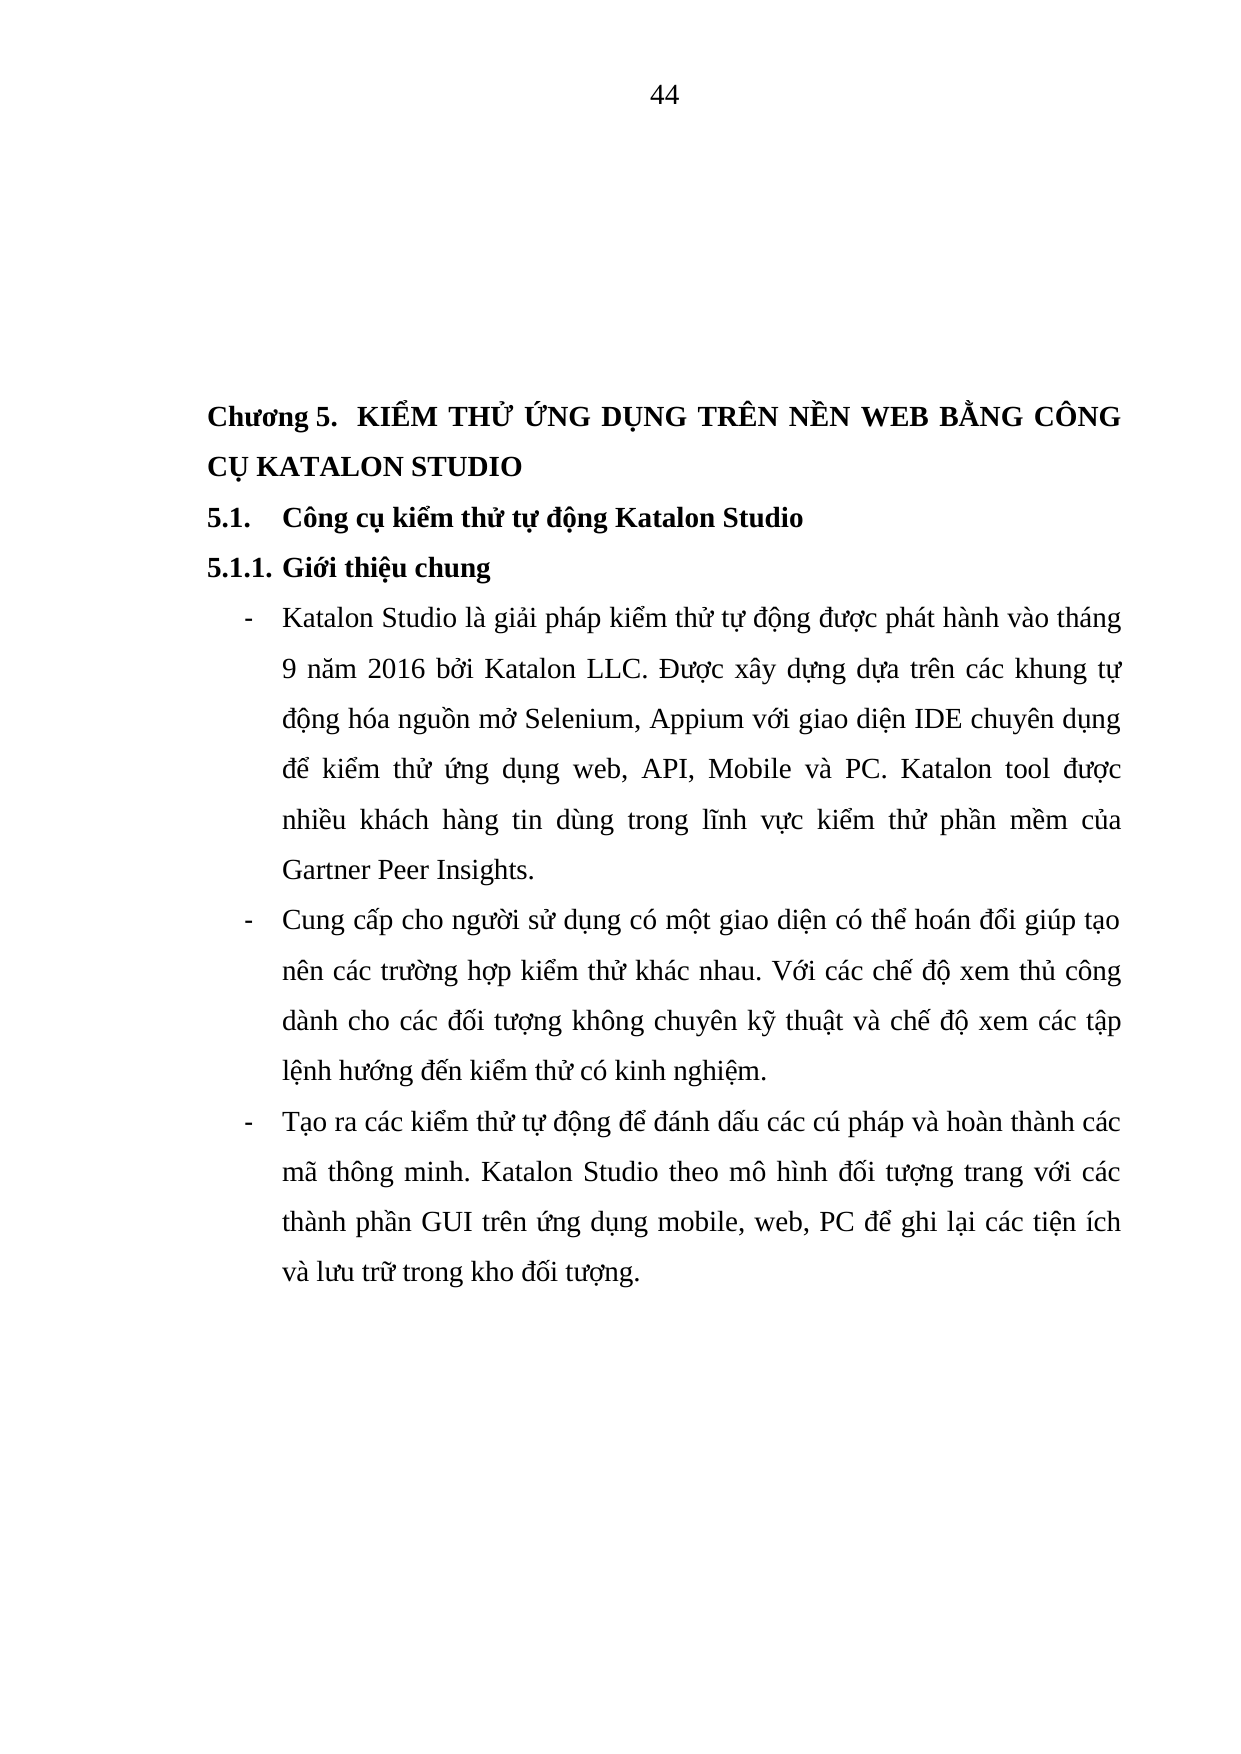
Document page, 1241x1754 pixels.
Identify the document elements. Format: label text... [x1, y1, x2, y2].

list Tạo ra các kiểm thử tự động để đánh dấu các cú pháp và hoàn thành các mã thông minh. Katalon Studio theo mô hình đối tượng trang với các thành phần GUI trên ứng dụng mobile, web, PC để ghi lại các tiện ích và lưu trữ trong kho đối tượng. [244, 1104, 1122, 1288]
list Katalon Studio là giải pháp kiểm thử tự động được phát hành vào tháng 9 năm 2016 bởi Katalon LLC. Được xây dựng dựa trên các khung tự động hóa nguồn mở Selenium, Appium với giao diện IDE chuyên dụng để kiểm thử ứng dụng web, API, Mobile và PC. Katalon tool được nhiều khách hàng tin dùng trong lĩnh vực kiểm thử phần mềm của Gartner Peer Insights. [244, 601, 1122, 886]
subtitle Công cụ kiểm thử tự động Katalon Studio [207, 500, 1122, 533]
subtitle KIỂM THỬ ỨNG DỤNG TRÊN NỀN WEB BẰNG CÔNG CỤ KATALON STUDIO [207, 399, 1122, 483]
subtitle Giới thiệu chung [207, 550, 1122, 584]
list Cung cấp cho người sử dụng có một giao diện có thể hoán đổi giúp tạo nên các trường hợp kiểm thử khác nhau. Với các chế độ xem thủ công dành cho các đối tượng không chuyên kỹ thuật và chế độ xem các tập lệnh hướng đến kiểm thử có kinh nghiệm. [244, 902, 1122, 1087]
